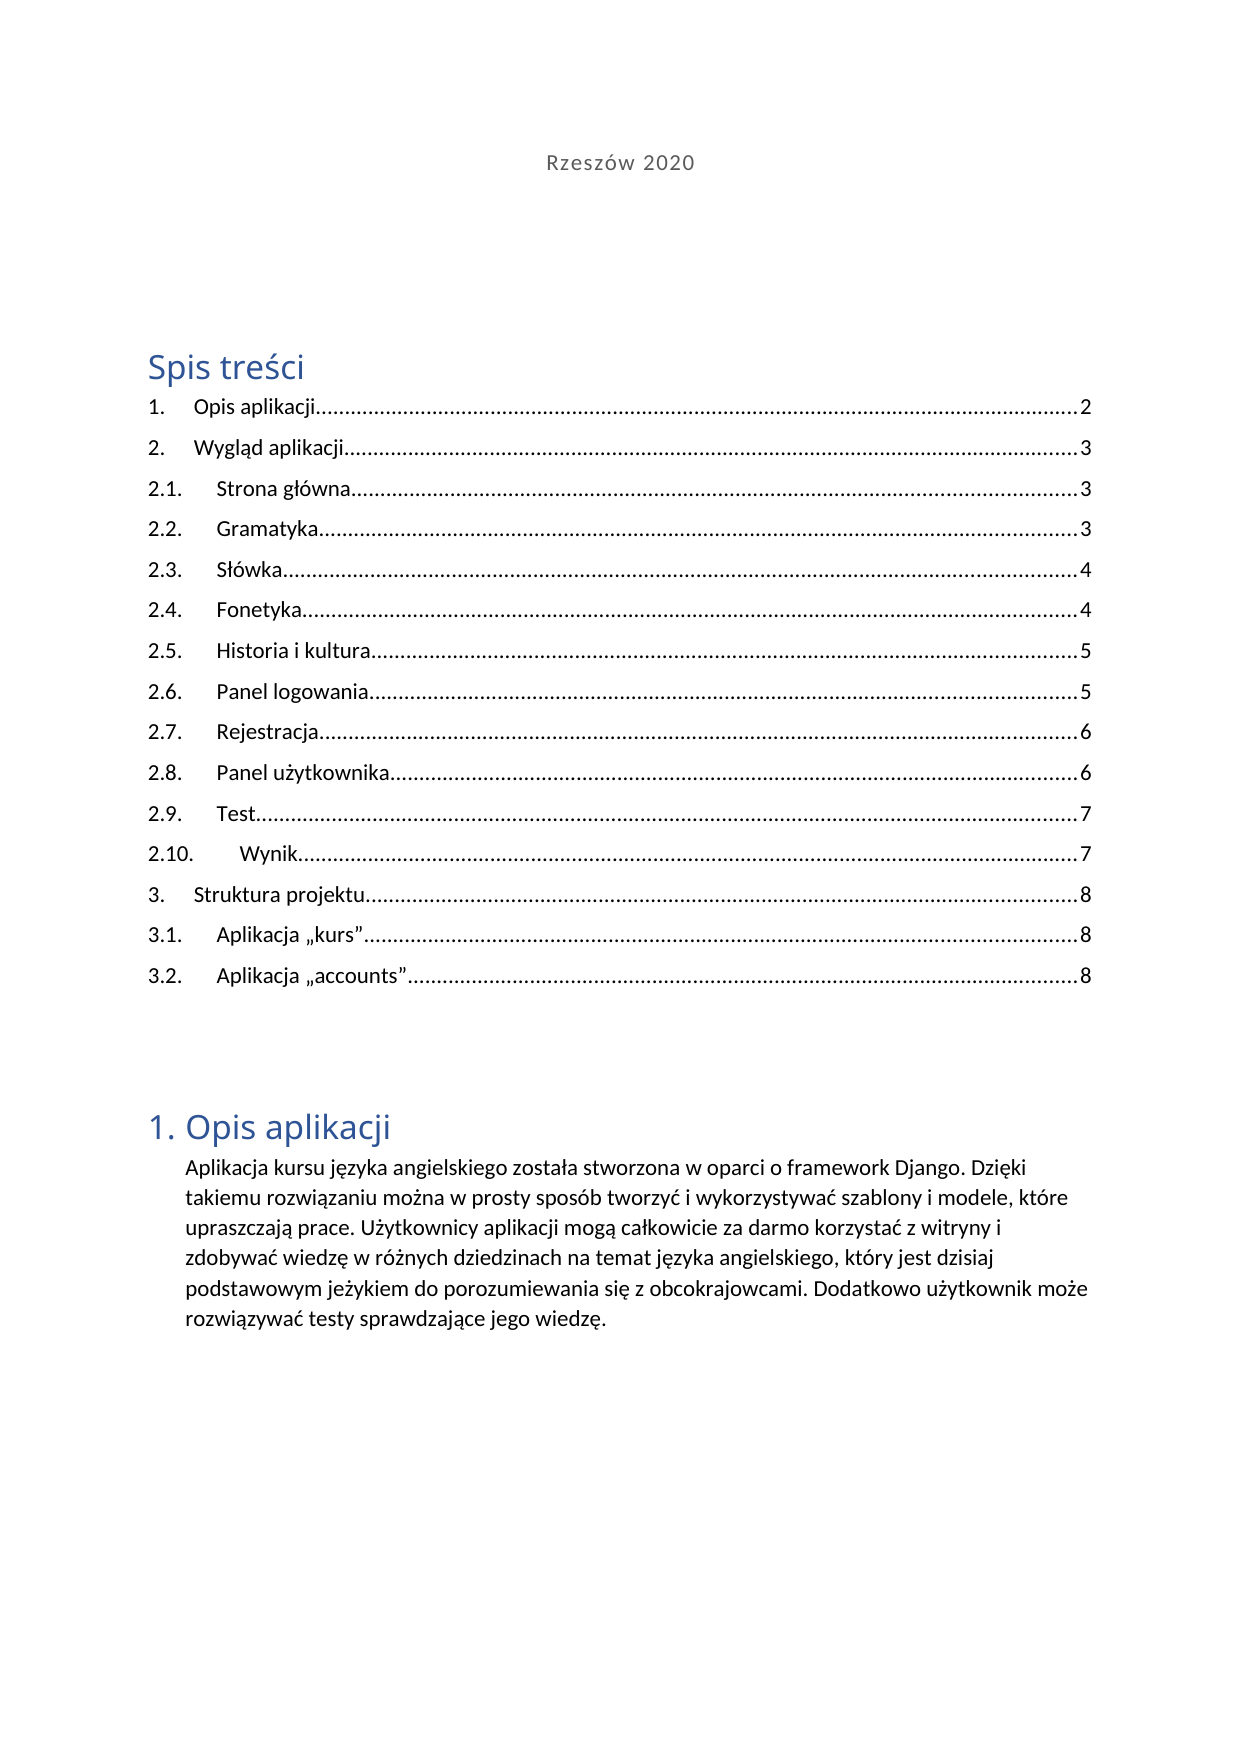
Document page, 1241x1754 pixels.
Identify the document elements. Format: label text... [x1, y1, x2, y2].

subtitle Rzeszów 2020 [148, 148, 1093, 176]
subtitle Opis aplikacji [148, 1104, 1093, 1149]
text Aplikacja kursu języka angielskiego została stworzona w oparci o framework Django. Dzięki takiemu rozwiązaniu można w prosty sposób tworzyć i wykorzystywać szablony i modele, które upraszczają prace. Użytkownicy aplikacji mogą całkowicie za darmo korzystać z witryny i zdobywać wiedzę w różnych dziedzinach na temat języka angielskiego, który jest dzisiaj podstawowym jeżykiem do porozumiewania się z obcokrajowcami. Dodatkowo użytkownik może rozwiązywać testy sprawdzające jego wiedzę. [185, 1153, 1093, 1332]
